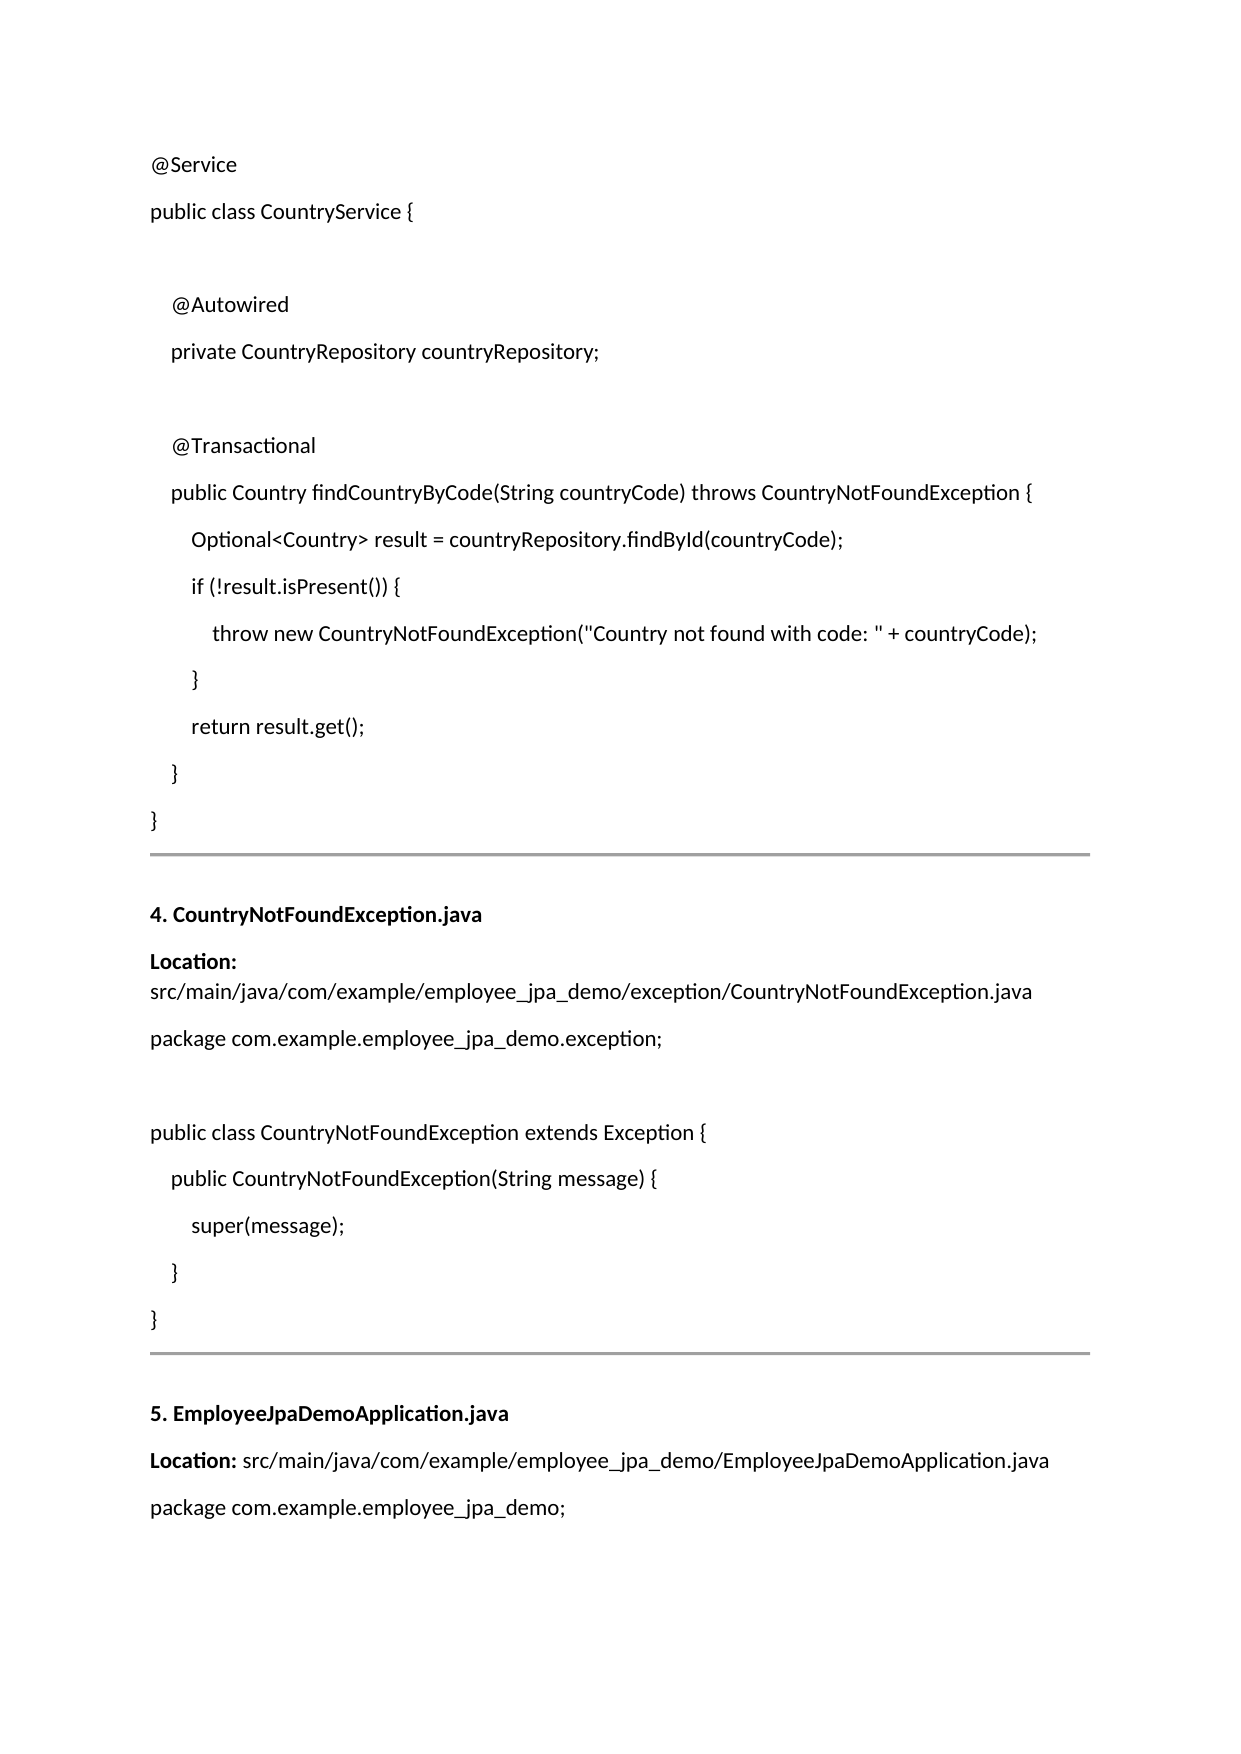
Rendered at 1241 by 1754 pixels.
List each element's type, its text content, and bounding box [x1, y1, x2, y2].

text } [150, 1305, 1090, 1333]
text Location: src/main/java/com/example/employee_jpa_demo/EmployeeJpaDemoApplication.java [150, 1446, 1090, 1474]
text package com.example.employee_jpa_demo.exception; [150, 1024, 1090, 1052]
text Location: src/main/java/com/example/employee_jpa_demo/exception/CountryNotFoundException.java [150, 947, 1090, 1005]
text private CountryRepository countryRepository; [150, 337, 1090, 366]
text 5. EmployeeJpaDemoApplication.java [150, 1399, 1090, 1427]
text 4. CountryNotFoundException.java [150, 900, 1090, 928]
text public class CountryService { [150, 197, 1090, 225]
text @Service [150, 150, 1090, 178]
text package com.example.employee_jpa_demo; [150, 1493, 1090, 1521]
text public CountryNotFoundException(String message) { [150, 1164, 1090, 1193]
text super(message); [150, 1211, 1090, 1239]
text @Autowired [150, 291, 1090, 319]
text throw new CountryNotFoundException("Country not found with code: " + countryCode); [150, 619, 1090, 647]
text } [150, 806, 1090, 834]
text if (!result.isPresent()) { [150, 572, 1090, 600]
text @Transactional [150, 431, 1090, 459]
text public Country findCountryByCode(String countryCode) throws CountryNotFoundException { [150, 478, 1090, 506]
text } [150, 1258, 1090, 1286]
text } [150, 759, 1090, 787]
text } [150, 666, 1090, 694]
text public class CountryNotFoundException extends Exception { [150, 1118, 1090, 1146]
text return result.get(); [150, 712, 1090, 741]
text Optional<Country> result = countryRepository.findById(countryCode); [150, 525, 1090, 553]
